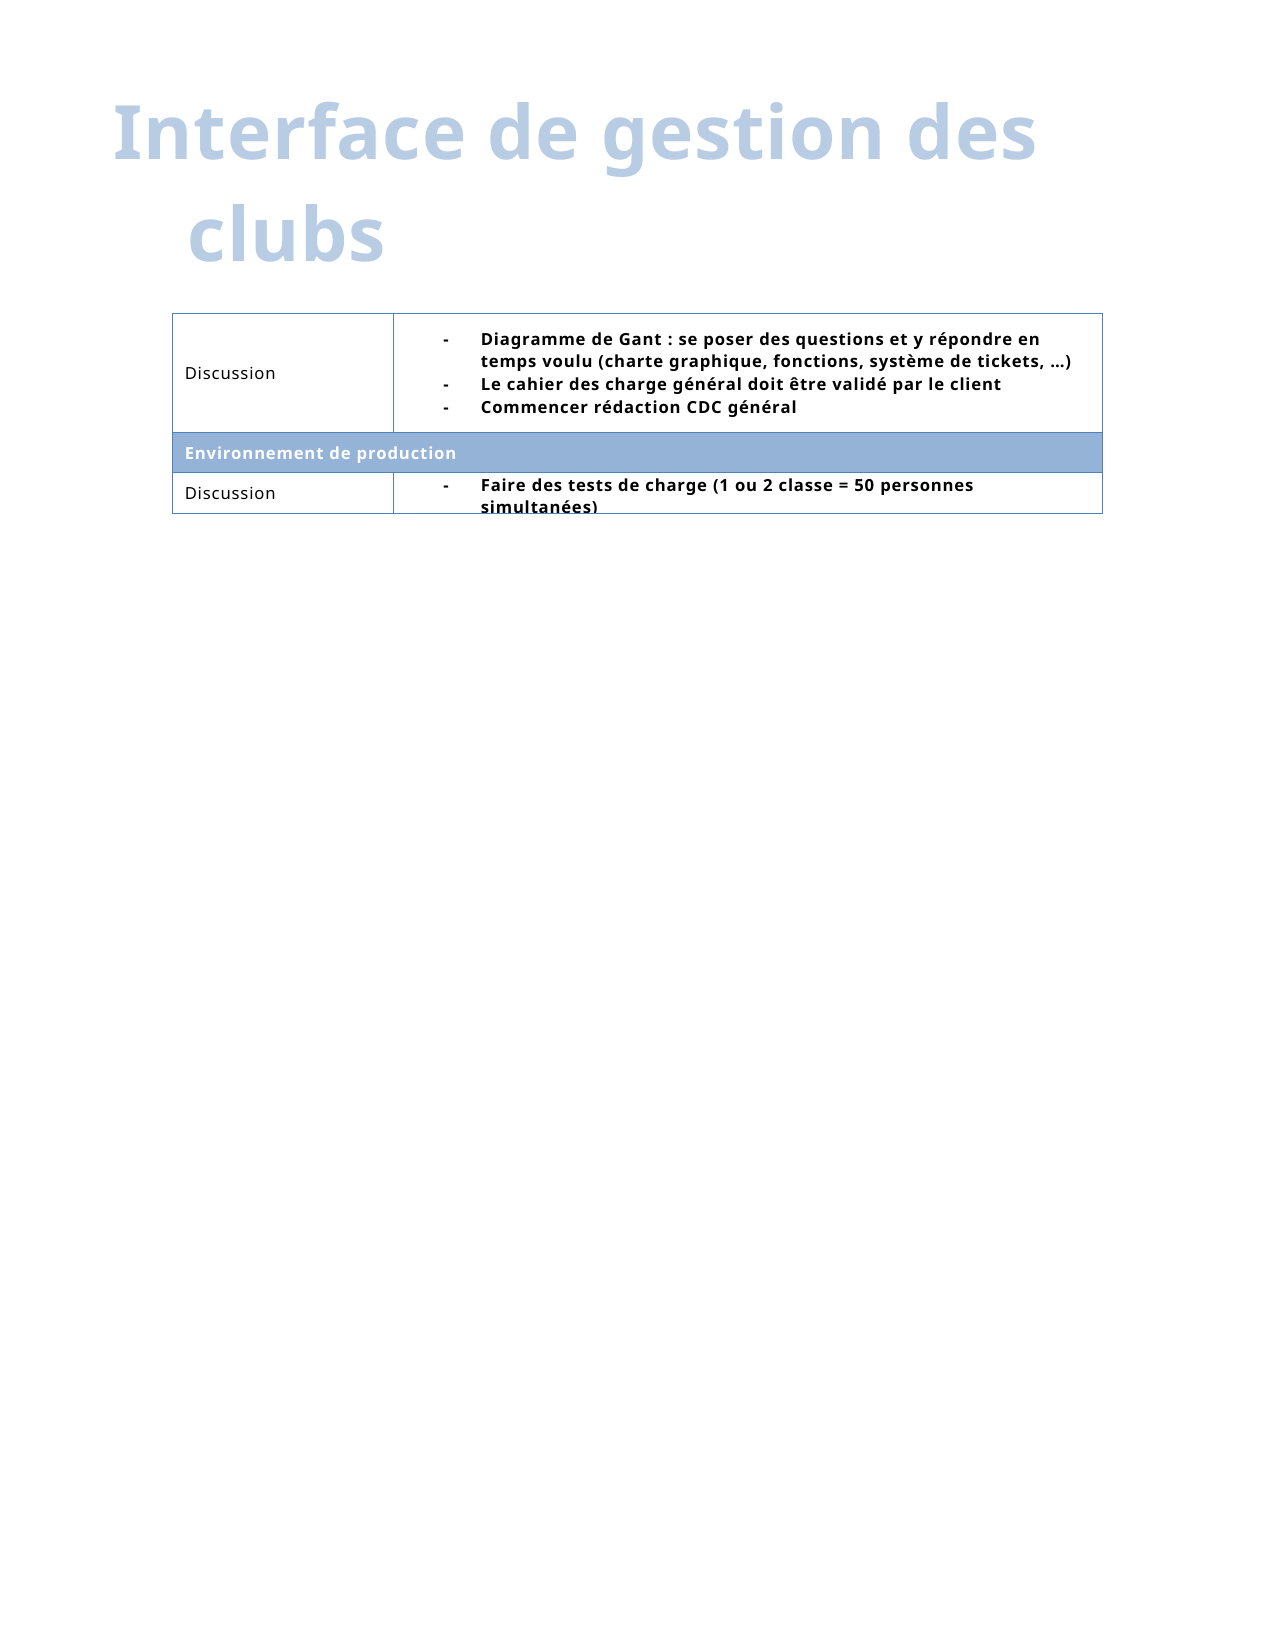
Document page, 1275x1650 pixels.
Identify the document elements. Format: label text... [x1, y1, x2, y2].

table_cell Diagramme de Gant : se poser des questions et y répondre en temps voulu (charte graphique, fonctions, système de tickets, …) Le cahier des charge général doit être validé par le client Commencer rédaction CDC général [394, 314, 1102, 432]
table_cell Discussion [173, 473, 393, 513]
table_cell Discussion [173, 314, 393, 432]
table_cell Environnement de production [173, 433, 1102, 472]
table_cell Faire des tests de charge (1 ou 2 classe = 50 personnes simultanées) [394, 473, 1102, 513]
